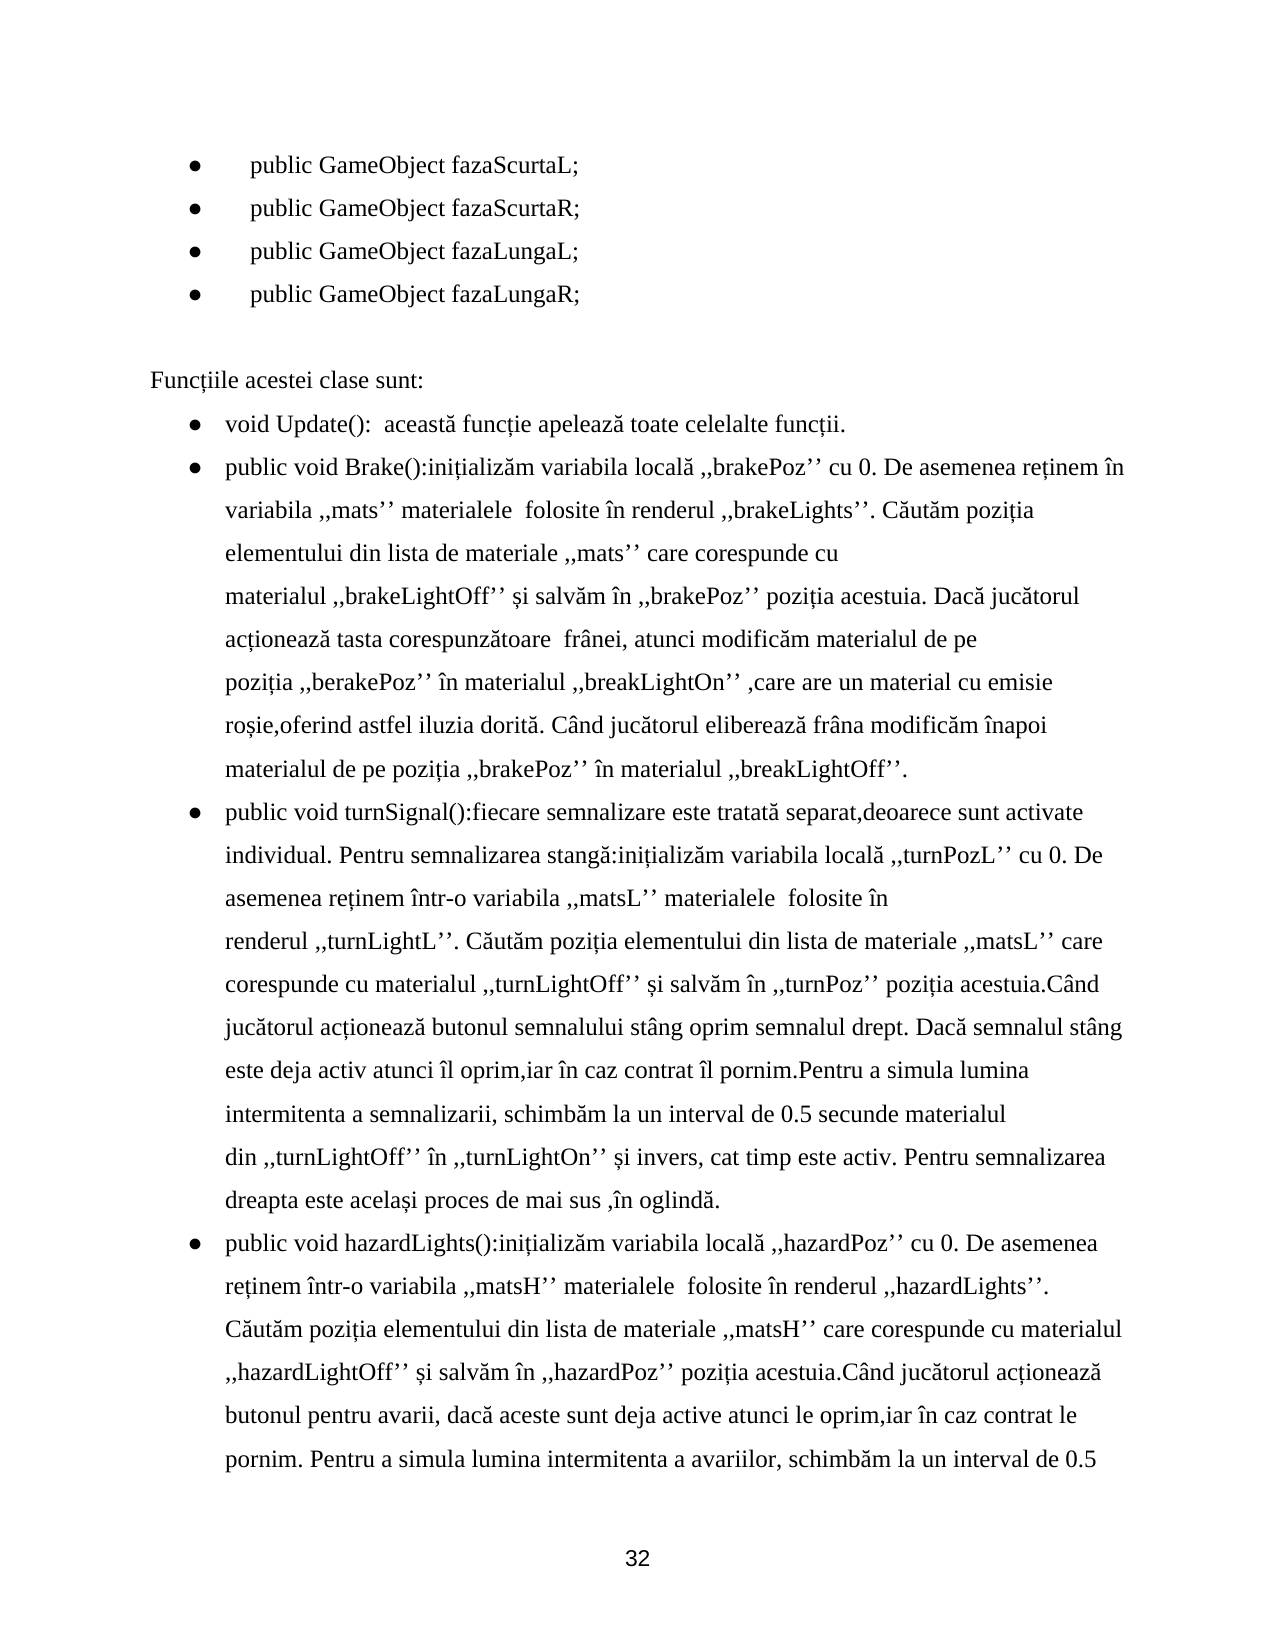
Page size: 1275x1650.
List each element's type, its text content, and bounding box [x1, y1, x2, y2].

list public GameObject fazaScurtaR; [187, 193, 1125, 222]
text Funcțiile acestei clase sunt: [150, 366, 1125, 394]
list public GameObject fazaLungaL; [187, 236, 1125, 265]
list public GameObject fazaLungaR; [187, 279, 1125, 308]
list public void turnSignal():fiecare semnalizare este tratată separat,deoarece sunt activate individual. Pentru semnalizarea stangă:inițializăm variabila locală ,,turnPozL’’ cu 0. De asemenea reținem într-o variabila ,,matsL’’ materialele folosite în renderul ,,turnLightL’’. Căutăm poziția elementului din lista de materiale ,,matsL’’ care corespunde cu materialul ,,turnLightOff’’ și salvăm în ,,turnPoz’’ poziția acestuia.Când jucătorul acționează butonul semnalului stâng oprim semnalul drept. Dacă semnalul stâng este deja activ atunci îl oprim,iar în caz contrat îl pornim.Pentru a simula lumina intermitenta a semnalizarii, schimbăm la un interval de 0.5 secunde materialul din ,,turnLightOff’’ în ,,turnLightOn’’ și invers, cat timp este activ. Pentru semnalizarea dreapta este același proces de mai sus ,în oglindă. [187, 797, 1125, 1214]
list void Update(): această funcție apelează toate celelalte funcții. [187, 409, 1125, 437]
list public void Brake():inițializăm variabila locală ,,brakePoz’’ cu 0. De asemenea reținem în variabila ,,mats’’ materialele folosite în renderul ,,brakeLights’’. Căutăm poziția elementului din lista de materiale ,,mats’’ care corespunde cu materialul ,,brakeLightOff’’ și salvăm în ,,brakePoz’’ poziția acestuia. Dacă jucătorul acționează tasta corespunzătoare frânei, atunci modificăm materialul de pe poziția ,,berakePoz’’ în materialul ,,breakLightOn’’ ,care are un material cu emisie roșie,oferind astfel iluzia dorită. Când jucătorul eliberează frâna modificăm înapoi materialul de pe poziția ,,brakePoz’’ în materialul ,,breakLightOff’’. [187, 452, 1125, 782]
list public GameObject fazaScurtaL; [187, 150, 1125, 179]
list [187, 1228, 1125, 1472]
